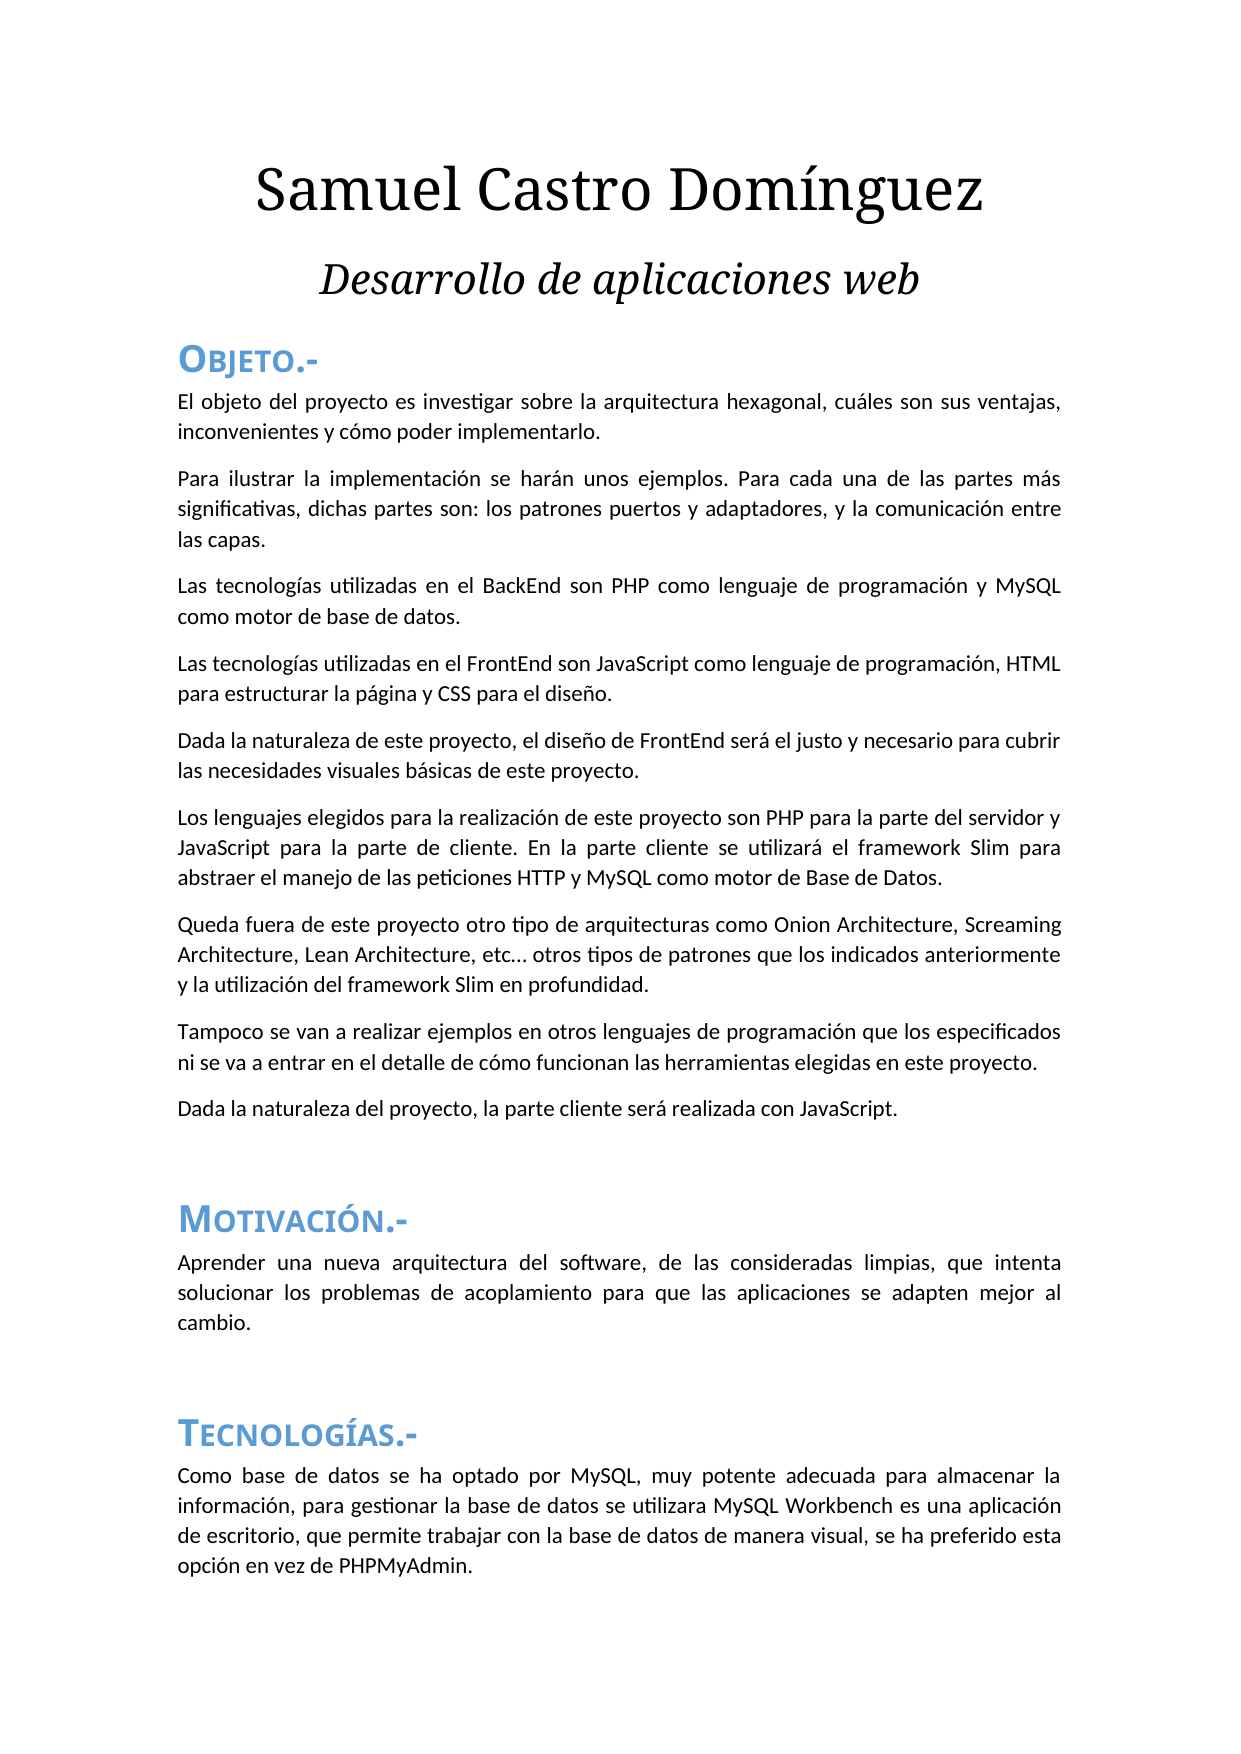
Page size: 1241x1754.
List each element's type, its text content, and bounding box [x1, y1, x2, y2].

text Tampoco se van a realizar ejemplos en otros lenguajes de programación que los especificados ni se va a entrar en el detalle de cómo funcionan las herramientas elegidas en este proyecto. [177, 1017, 1063, 1076]
text Como base de datos se ha optado por MySQL, muy potente adecuada para almacenar la información, para gestionar la base de datos se utilizara MySQL Workbench es una aplicación de escritorio, que permite trabajar con la base de datos de manera visual, se ha preferido esta opción en vez de PHPMyAdmin. [177, 1461, 1063, 1580]
text Aprender una nueva arquitectura del software, de las consideradas limpias, que intenta solucionar los problemas de acoplamiento para que las aplicaciones se adapten mejor al cambio. [177, 1248, 1063, 1336]
text Los lenguajes elegidos para la realización de este proyecto son PHP para la parte del servidor y JavaScript para la parte de cliente. En la parte cliente se utilizará el framework Slim para abstraer el manejo de las peticiones HTTP y MySQL como motor de Base de Datos. [177, 803, 1063, 891]
text Samuel Castro Domínguez [177, 148, 1063, 227]
text Las tecnologías utilizadas en el FrontEnd son JavaScript como lenguaje de programación, HTML para estructurar la página y CSS para el diseño. [177, 649, 1063, 707]
subtitle Objeto.- [177, 332, 1063, 383]
text Queda fuera de este proyecto otro tipo de arquitecturas como Onion Architecture, Screaming Architecture, Lean Architecture, etc… otros tipos de patrones que los indicados anteriormente y la utilización del framework Slim en profundidad. [177, 910, 1063, 999]
text Desarrollo de aplicaciones web [177, 250, 1063, 307]
subtitle Tecnologías.- [177, 1406, 1063, 1457]
text Dada la naturaleza de este proyecto, el diseño de FrontEnd será el justo y necesario para cubrir las necesidades visuales básicas de este proyecto. [177, 726, 1063, 784]
text Dada la naturaleza del proyecto, la parte cliente será realizada con JavaScript. [177, 1094, 1063, 1123]
text Para ilustrar la implementación se harán unos ejemplos. Para cada una de las partes más significativas, dichas partes son: los patrones puertos y adaptadores, y la comunicación entre las capas. [177, 464, 1063, 553]
subtitle Motivación.- [177, 1192, 1063, 1243]
text Las tecnologías utilizadas en el BackEnd son PHP como lenguaje de programación y MySQL como motor de base de datos. [177, 572, 1063, 630]
text El objeto del proyecto es investigar sobre la arquitectura hexagonal, cuáles son sus ventajas, inconvenientes y cómo poder implementarlo. [177, 387, 1063, 446]
